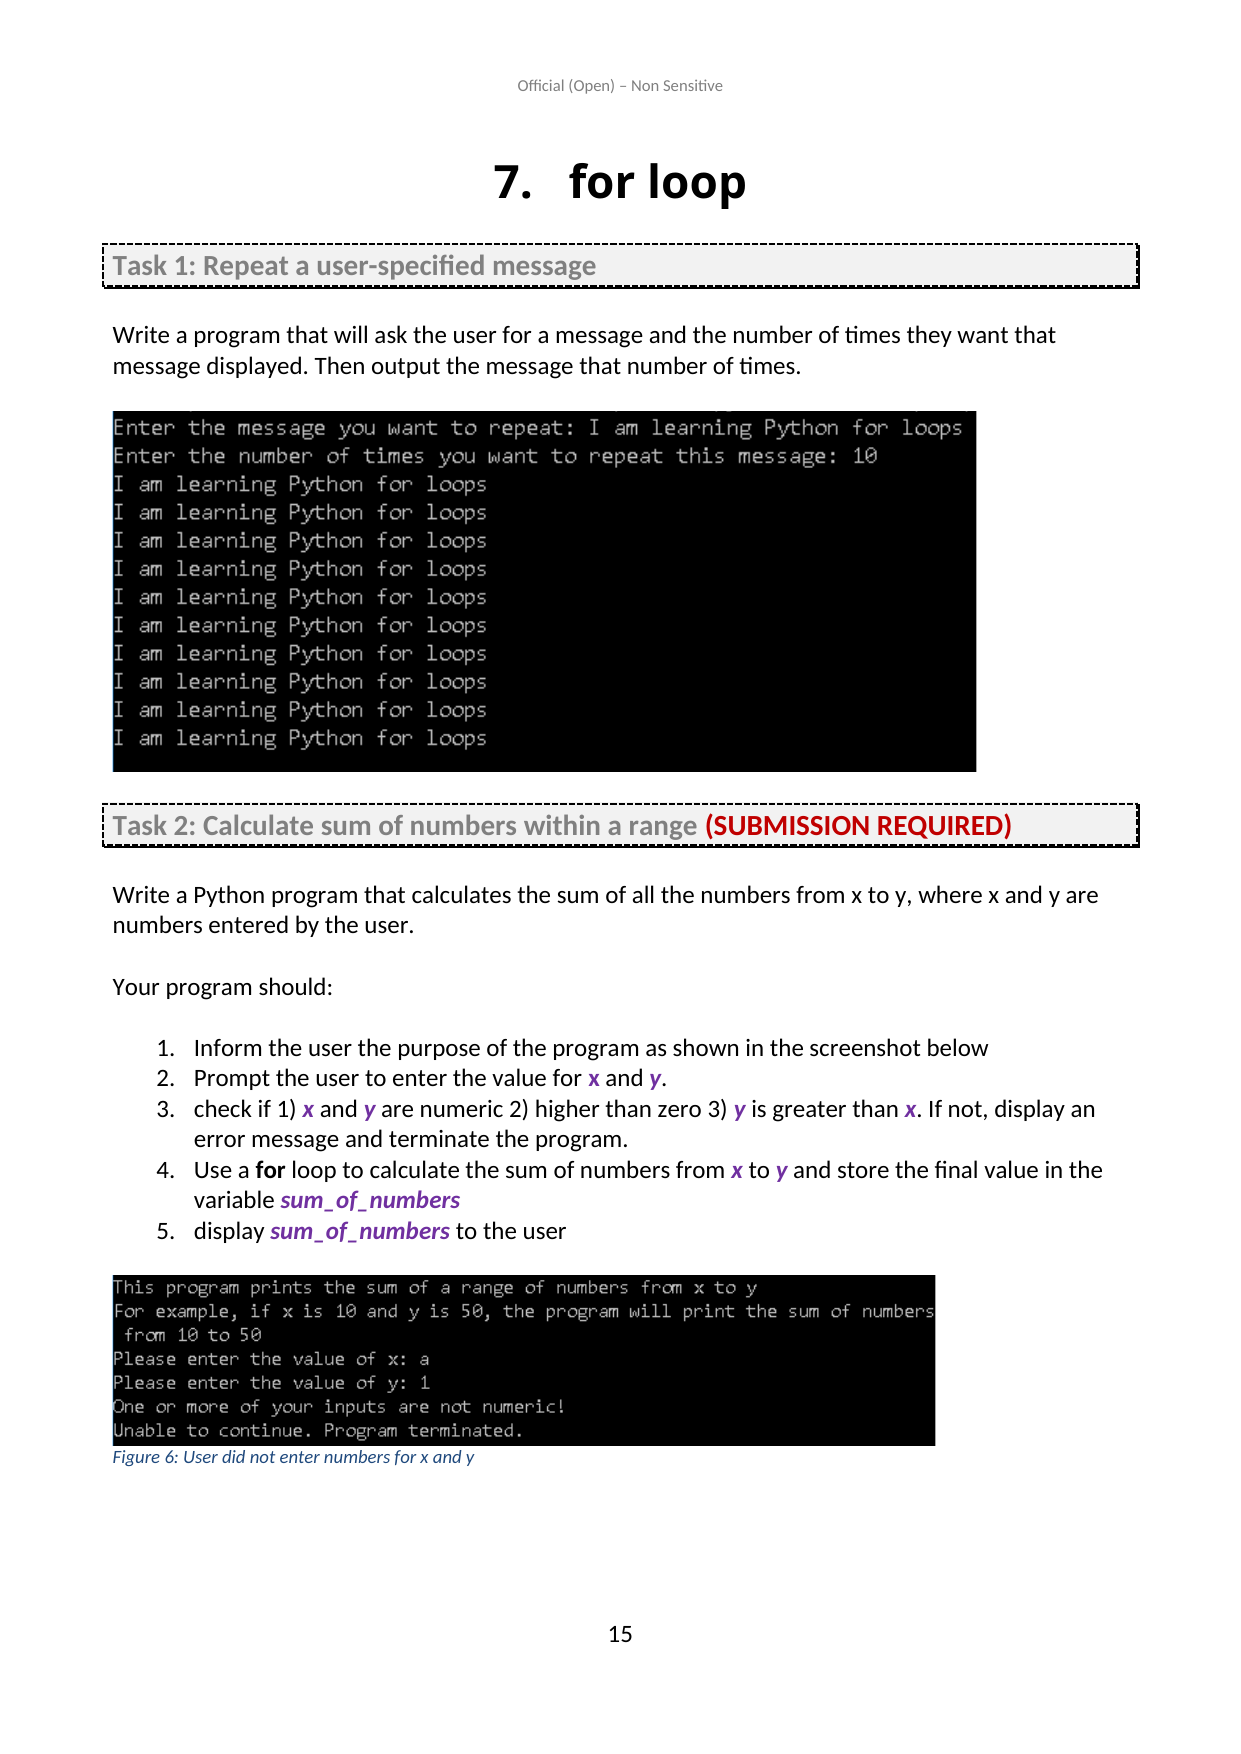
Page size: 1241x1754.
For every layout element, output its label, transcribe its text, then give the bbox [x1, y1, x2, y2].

list check if 1) x and y are numeric 2) higher than zero 3) y is greater than x. If not, display an error message and terminate the program. [156, 1093, 1128, 1154]
text Figure 6: User did not enter numbers for x and y [112, 1446, 1128, 1468]
list Use a for loop to calculate the sum of numbers from x to y and store the final value in the variable sum_of_numbers [156, 1154, 1128, 1215]
list Prompt the user to enter the value for x and y. [156, 1062, 1128, 1093]
subtitle Task 1: Repeat a user-specified message [102, 243, 1138, 287]
text Write a program that will ask the user for a message and the number of times they want that message displayed. Then output the message that number of times. [112, 319, 1128, 381]
list Inform the user the purpose of the program as shown in the screenshot below [156, 1032, 1128, 1062]
text Write a Python program that calculates the sum of all the numbers from x to y, where x and y are numbers entered by the user. [112, 879, 1128, 940]
subtitle for loop [112, 150, 1128, 212]
text Your program should: [112, 971, 1128, 1032]
subtitle Task 2: Calculate sum of numbers within a range (SUBMISSION REQUIRED) [102, 802, 1138, 846]
picture [112, 411, 977, 772]
picture [112, 1275, 936, 1446]
list display sum_of_numbers to the user [156, 1215, 1128, 1245]
